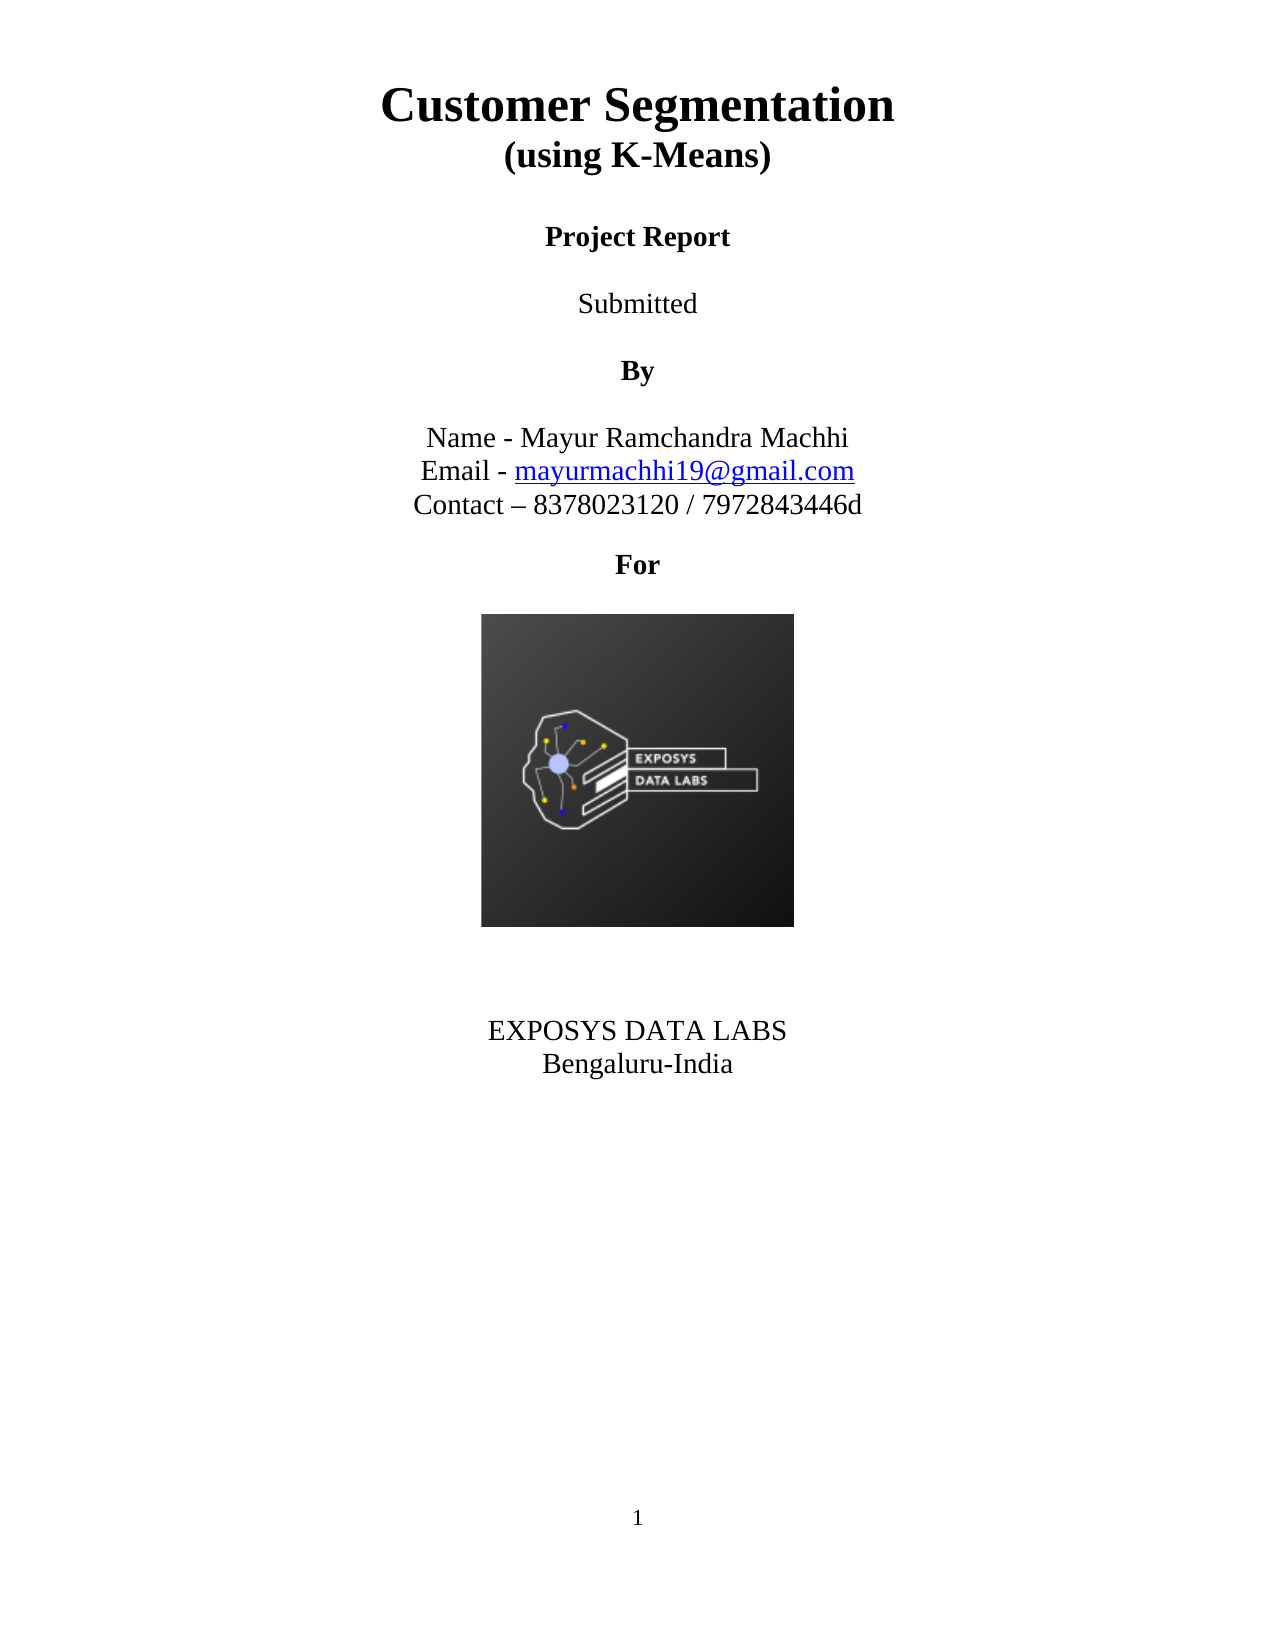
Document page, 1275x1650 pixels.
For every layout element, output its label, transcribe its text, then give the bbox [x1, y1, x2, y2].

text Customer Segmentation [75, 75, 1200, 132]
text Bengaluru-India [75, 1046, 1200, 1080]
text Contact – 8378023120 / 7972843446d [75, 487, 1200, 521]
text (using K-Means) [75, 132, 1200, 176]
text EXPOSYS DATA LABS [75, 1013, 1200, 1046]
text Name - Mayur Ramchandra Machhi [75, 420, 1200, 453]
text Email - mayurmachhi19@gmail.com [75, 453, 1200, 487]
picture [481, 614, 794, 927]
text For [75, 547, 1200, 581]
text Project Report [75, 219, 1200, 252]
text By [75, 353, 1200, 386]
text Submitted [75, 286, 1200, 319]
